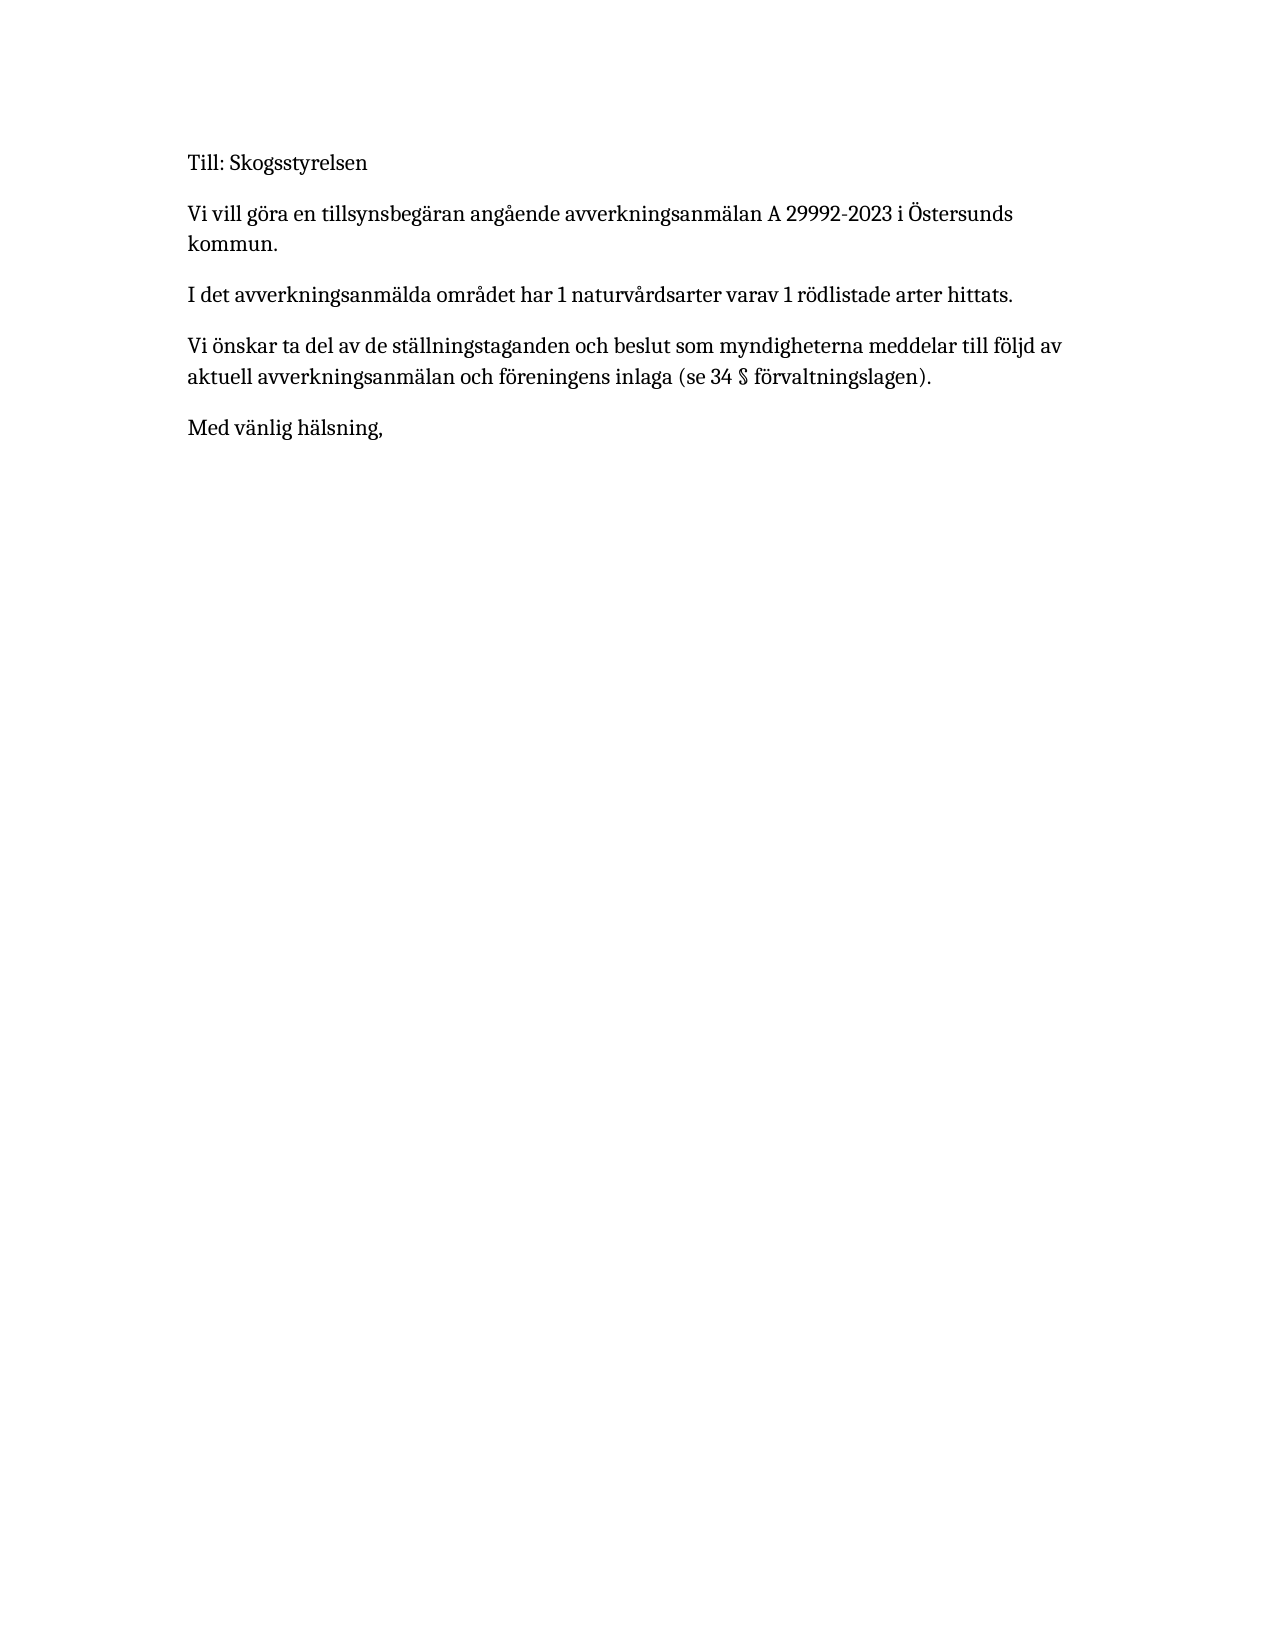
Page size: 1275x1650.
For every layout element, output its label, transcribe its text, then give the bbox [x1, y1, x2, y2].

text Till: Skogsstyrelsen [187, 150, 1087, 176]
text Med vänlig hälsning, [187, 414, 1087, 471]
text I det avverkningsanmälda området har 1 naturvårdsarter varav 1 rödlistade arter hittats. [187, 282, 1087, 309]
text Vi vill göra en tillsynsbegäran angående avverkningsanmälan A 29992-2023 i Östersunds kommun. [187, 201, 1087, 258]
text Vi önskar ta del av de ställningstaganden och beslut som myndigheterna meddelar till följd av aktuell avverkningsanmälan och föreningens inlaga (se 34 § förvaltningslagen). [187, 333, 1087, 390]
